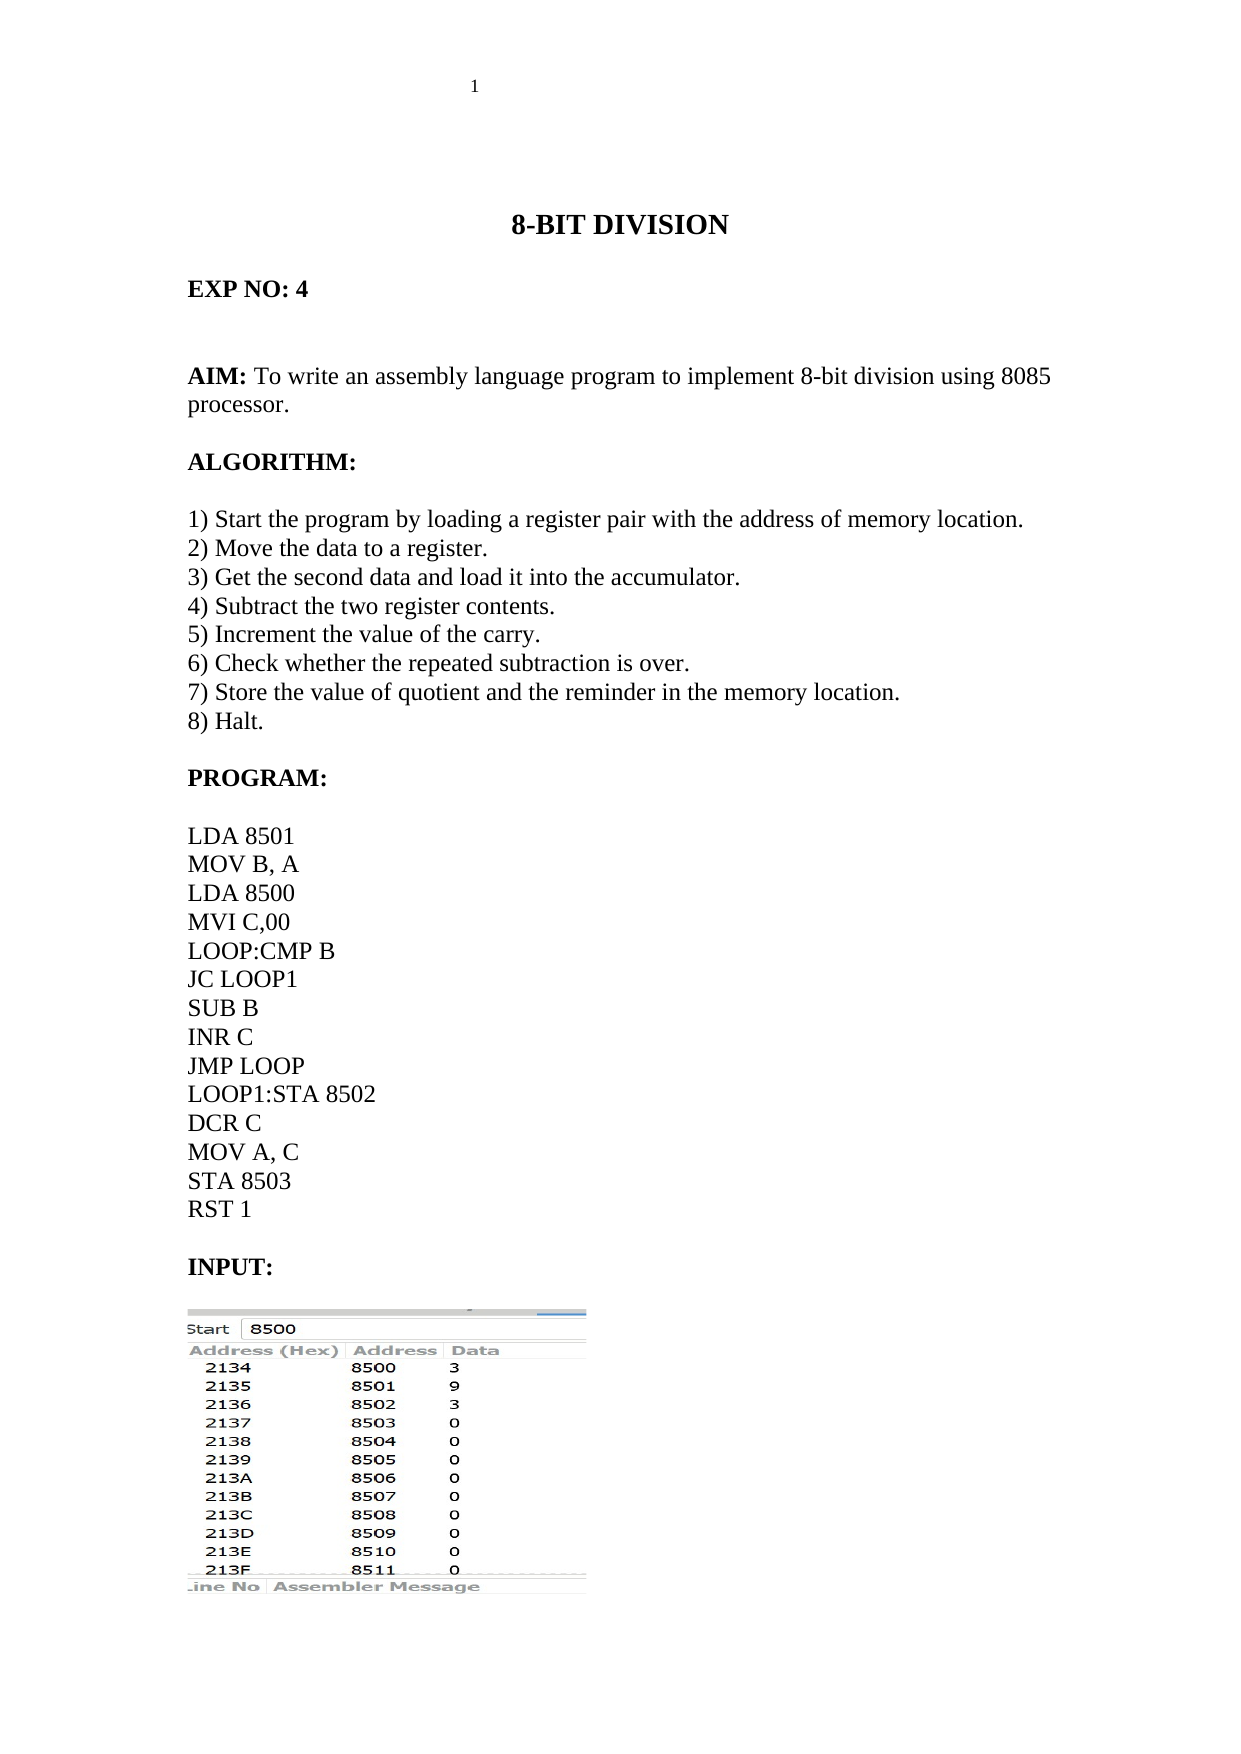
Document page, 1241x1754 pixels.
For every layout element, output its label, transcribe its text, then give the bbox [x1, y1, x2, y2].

text ALGORITHM: [187, 447, 1053, 476]
picture [187, 1309, 587, 1594]
text LOOP1:STA 8502 [187, 1079, 1053, 1108]
text SUB B [187, 993, 1053, 1022]
text DCR C [187, 1108, 1053, 1137]
text 2) Move the data to a register. [187, 533, 1053, 562]
text 5) Increment the value of the carry. [187, 619, 1053, 648]
text 8) Halt. [187, 706, 1053, 734]
text 4) Subtract the two register contents. [187, 591, 1053, 619]
text LDA 8500 [187, 878, 1053, 907]
text 3) Get the second data and load it into the accumulator. [187, 562, 1053, 591]
text 1) Start the program by loading a register pair with the address of memory location. [187, 504, 1053, 533]
text INR C [187, 1022, 1053, 1051]
text MVI C,00 [187, 907, 1053, 936]
text 6) Check whether the repeated subtraction is over. [187, 648, 1053, 677]
text AIM: To write an assembly language program to implement 8-bit division using 8085 processor. [187, 361, 1053, 418]
text INPUT: [187, 1252, 1053, 1281]
text LDA 8501 [187, 821, 1053, 849]
text EXP NO: 4 [187, 274, 1053, 303]
text STA 8503 [187, 1166, 1053, 1194]
text 7) Store the value of quotient and the reminder in the memory location. [187, 677, 1053, 706]
list BIT DIVISION [187, 207, 1053, 241]
text PROGRAM: [187, 763, 1053, 792]
text MOV B, A [187, 849, 1053, 878]
text JMP LOOP [187, 1051, 1053, 1079]
text MOV A, C [187, 1137, 1053, 1166]
text JC LOOP1 [187, 964, 1053, 993]
text LOOP:CMP B [187, 936, 1053, 964]
text RST 1 [187, 1194, 1053, 1223]
